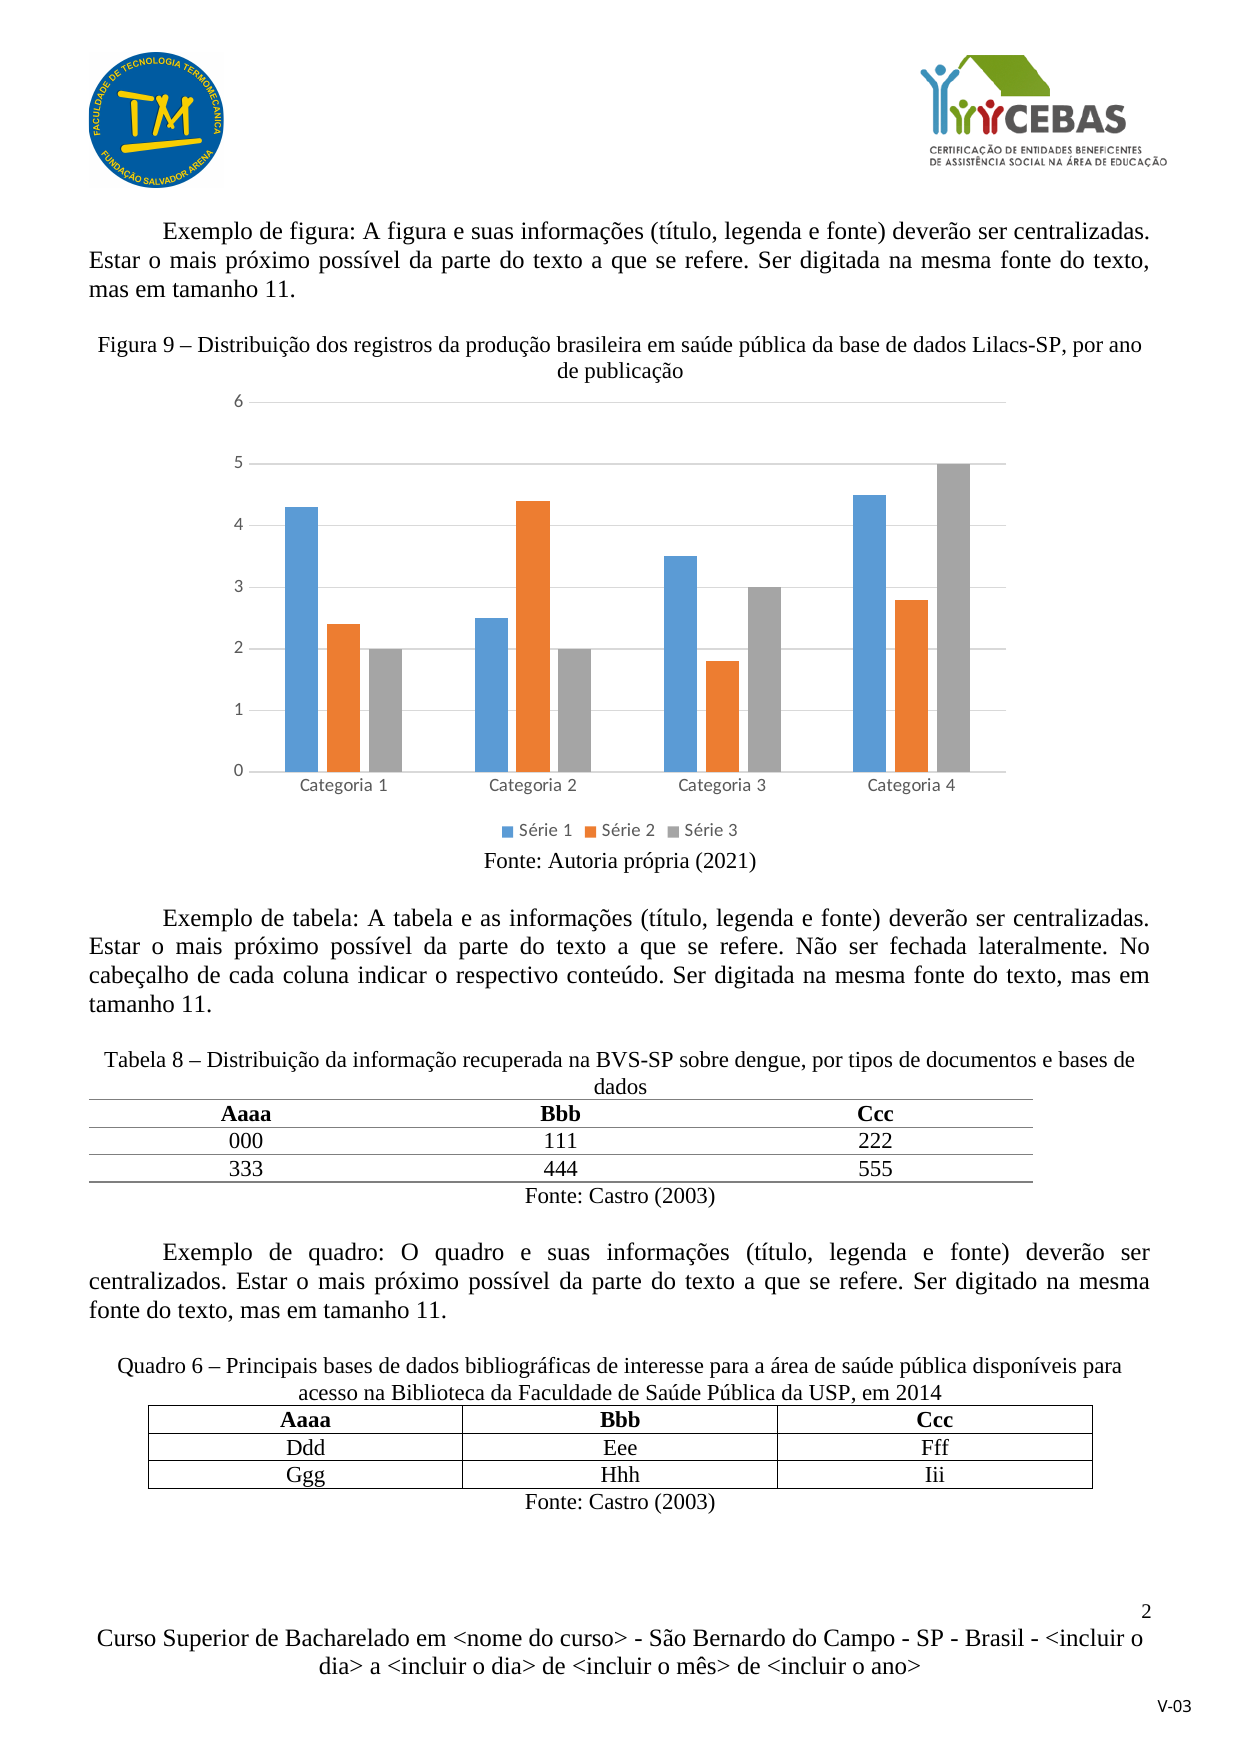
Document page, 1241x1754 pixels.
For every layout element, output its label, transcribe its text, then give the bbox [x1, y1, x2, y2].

text Fonte: Castro (2003) [89, 1488, 1152, 1515]
text Exemplo de quadro: O quadro e suas informações (título, legenda e fonte) deverão ser centralizados. Estar o mais próximo possível da parte do texto a que se refere. Ser digitado na mesma fonte do texto, mas em tamanho 11. [89, 1237, 1152, 1324]
table_cell 111 [403, 1128, 718, 1154]
table_cell Ddd [149, 1434, 462, 1460]
text Figura 9 – Distribuição dos registros da produção brasileira em saúde pública da base de dados Lilacs-SP, por ano de publicação [89, 331, 1152, 384]
text Fonte: Castro (2003) [89, 1182, 1152, 1209]
table_cell Fff [778, 1434, 1092, 1460]
table_cell 000 [89, 1128, 403, 1154]
table_header Aaaa [149, 1406, 462, 1433]
table_cell Ggg [149, 1461, 462, 1487]
picture [88, 52, 224, 188]
table_cell 333 [89, 1155, 403, 1181]
text Quadro 6 – Principais bases de dados bibliográficas de interesse para a área de saúde pública disponíveis para acesso na Biblioteca da Faculdade de Saúde Pública da USP, em 2014 [89, 1352, 1152, 1405]
table_cell 222 [718, 1128, 1032, 1154]
table_header Bbb [403, 1100, 718, 1127]
text Exemplo de tabela: A tabela e as informações (título, legenda e fonte) deverão ser centralizadas. Estar o mais próximo possível da parte do texto a que se refere. Não ser fechada lateralmente. No cabeçalho de cada coluna indicar o respectivo conteúdo. Ser digitada na mesma fonte do texto, mas em tamanho 11. [89, 903, 1152, 1018]
table_header Bbb [463, 1406, 777, 1433]
table_header Ccc [718, 1100, 1032, 1127]
text Fonte: Autoria própria (2021) [89, 848, 1152, 874]
text Tabela 8 – Distribuição da informação recuperada na BVS-SP sobre dengue, por tipos de documentos e bases de dados [89, 1046, 1152, 1099]
table_cell Hhh [463, 1461, 777, 1487]
table_cell Iii [778, 1461, 1092, 1487]
picture [904, 34, 1183, 189]
text Exemplo de figura: A figura e suas informações (título, legenda e fonte) deverão ser centralizadas. Estar o mais próximo possível da parte do texto a que se refere. Ser digitada na mesma fonte do texto, mas em tamanho 11. [89, 216, 1152, 302]
table_header Aaaa [89, 1100, 403, 1127]
table_cell 444 [403, 1155, 718, 1181]
table_header Ccc [778, 1406, 1092, 1433]
table_cell Eee [463, 1434, 777, 1460]
table_cell 555 [718, 1155, 1032, 1181]
